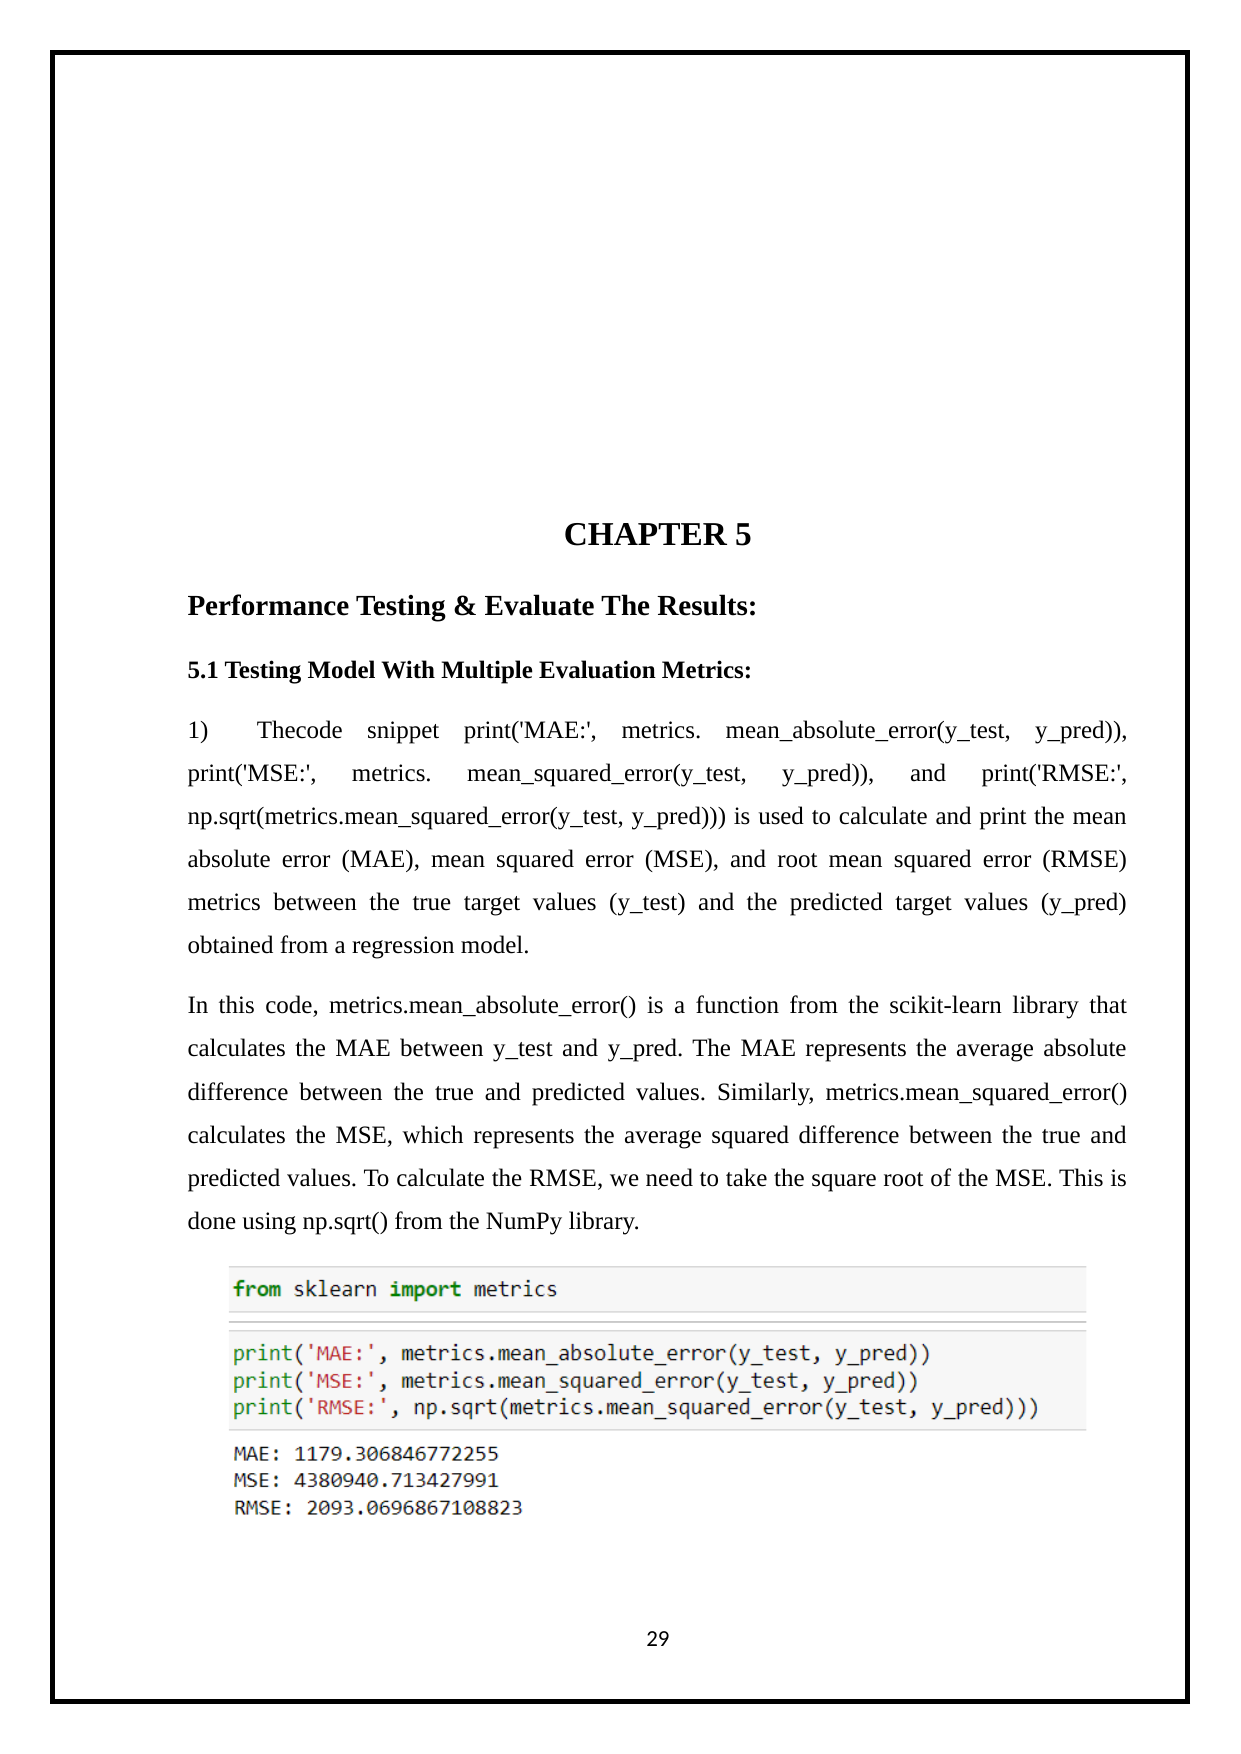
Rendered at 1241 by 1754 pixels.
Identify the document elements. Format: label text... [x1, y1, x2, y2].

text CHAPTER 5 [187, 514, 1128, 552]
picture [228, 1265, 1087, 1531]
text In this code, metrics.mean_absolute_error() is a function from the scikit-learn library that calculates the MAE between y_test and y_pred. The MAE represents the average absolute difference between the true and predicted values. Similarly, metrics.mean_squared_error() calculates the MSE, which represents the average squared difference between the true and predicted values. To calculate the RMSE, we need to take the square root of the MSE. This is done using np.sqrt() from the NumPy library. [187, 990, 1128, 1235]
text Performance Testing & Evaluate The Results: [187, 588, 1128, 622]
text 5.1 Testing Model With Multiple Evaluation Metrics: [187, 655, 1128, 684]
text 1) Thecode snippet print('MAE:', metrics. mean_absolute_error(y_test, y_pred)), print('MSE:', metrics. mean_squared_error(y_test, y_pred)), and print('RMSE:', np.sqrt(metrics.mean_squared_error(y_test, y_pred))) is used to calculate and print the mean absolute error (MAE), mean squared error (MSE), and root mean squared error (RMSE) metrics between the true target values (y_test) and the predicted target values (y_pred) obtained from a regression model. [187, 715, 1128, 959]
